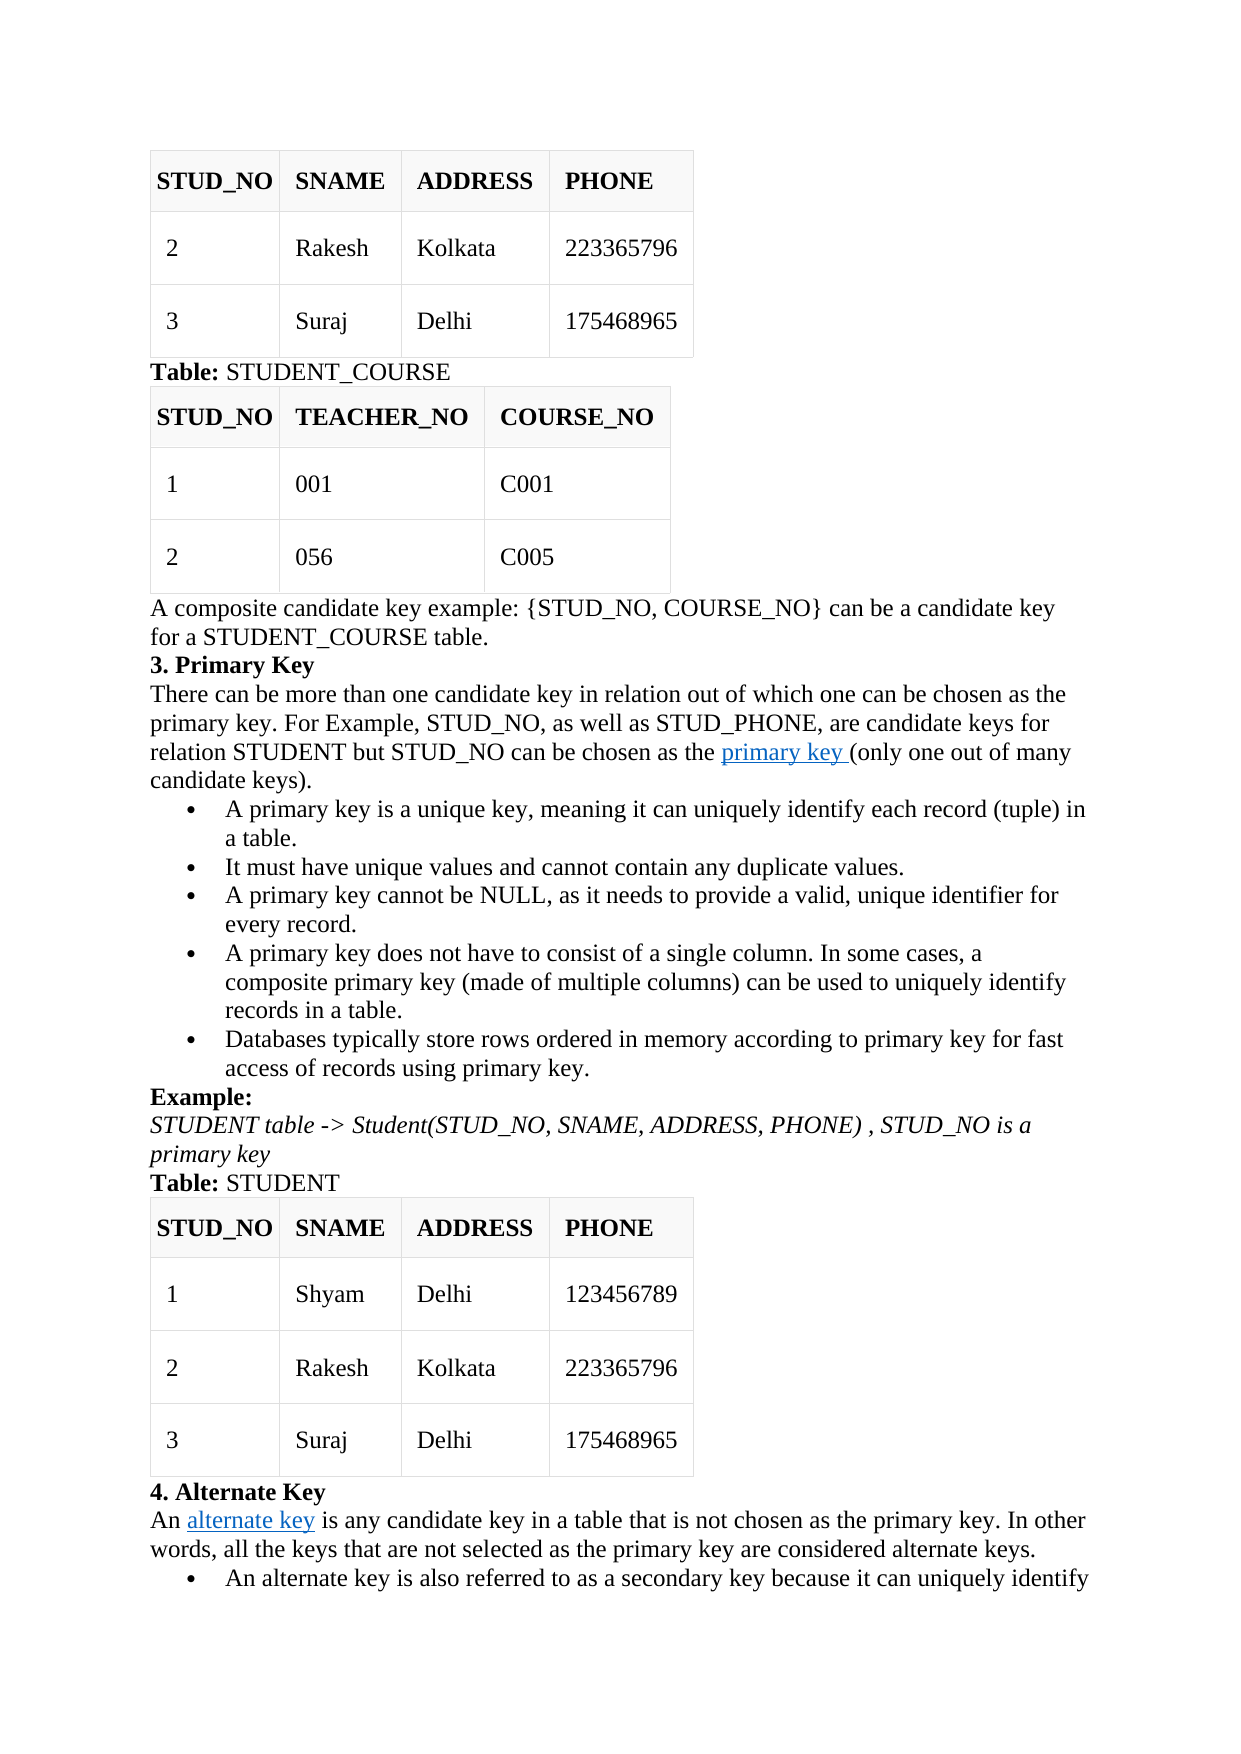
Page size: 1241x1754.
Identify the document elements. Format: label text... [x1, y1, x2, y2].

table_header COURSE_NO [485, 387, 670, 446]
table_cell Suraj [280, 285, 401, 357]
table_cell C005 [485, 520, 670, 592]
table_cell 1 [151, 448, 279, 519]
table_header SNAME [280, 151, 401, 211]
table_cell Kolkata [402, 212, 549, 283]
text There can be more than one candidate key in relation out of which one can be chosen as the primary key. For Example, STUD_NO, as well as STUD_PHONE, are candidate keys for relation STUDENT but STUD_NO can be chosen as the primary key (only one out of many candidate keys). [150, 679, 1090, 794]
table_cell 2 [151, 520, 279, 592]
text 3. Primary Key [150, 650, 1090, 679]
table_cell Delhi [402, 1258, 549, 1330]
table_cell 001 [280, 448, 484, 519]
table_header SNAME [280, 1198, 401, 1257]
text Table: STUDENT [150, 1168, 1090, 1197]
table_cell C001 [485, 448, 670, 519]
text A composite candidate key example: {STUD_NO, COURSE_NO} can be a candidate key for a STUDENT_COURSE table. [150, 593, 1090, 650]
table_header PHONE [550, 151, 693, 211]
table_cell 223365796 [550, 212, 693, 283]
table_cell Delhi [402, 285, 549, 357]
table_cell 1 [151, 1258, 279, 1330]
table_cell Suraj [280, 1404, 401, 1476]
table_header ADDRESS [402, 151, 549, 211]
table_cell Kolkata [402, 1331, 549, 1403]
table_header PHONE [550, 1198, 693, 1257]
table_header ADDRESS [402, 1198, 549, 1257]
list A primary key cannot be NULL, as it needs to provide a valid, unique identifier for every record. [187, 880, 1090, 938]
table_header TEACHER_NO [280, 387, 484, 446]
text 4. Alternate Key [150, 1477, 1090, 1506]
list A primary key is a unique key, meaning it can uniquely identify each record (tuple) in a table. [187, 794, 1090, 852]
text Table: STUDENT_COURSE [150, 357, 1090, 386]
table_cell 175468965 [550, 285, 693, 357]
text STUDENT table -> Student(STUD_NO, SNAME, ADDRESS, PHONE) , STUD_NO is a primary key [150, 1110, 1090, 1168]
table_cell Delhi [402, 1404, 549, 1476]
table_cell 3 [151, 1404, 279, 1476]
table_header STUD_NO [151, 151, 279, 211]
table_header STUD_NO [151, 387, 279, 446]
table_cell 175468965 [550, 1404, 693, 1476]
table_cell 123456789 [550, 1258, 693, 1330]
table_cell 3 [151, 285, 279, 357]
list A primary key does not have to consist of a single column. In some cases, a composite primary key (made of multiple columns) can be used to uniquely identify records in a table. [187, 938, 1090, 1024]
table_cell 223365796 [550, 1331, 693, 1403]
table_cell Rakesh [280, 212, 401, 283]
table_cell 056 [280, 520, 484, 592]
list Databases typically store rows ordered in memory according to primary key for fast access of records using primary key. [187, 1024, 1090, 1082]
table_cell Rakesh [280, 1331, 401, 1403]
text An alternate key is any candidate key in a table that is not chosen as the primary key. In other words, all the keys that are not selected as the primary key are considered alternate keys. [150, 1506, 1090, 1563]
table_cell 2 [151, 1331, 279, 1403]
table_cell Shyam [280, 1258, 401, 1330]
text Example: [150, 1082, 1090, 1110]
table_header STUD_NO [151, 1198, 279, 1257]
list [187, 1563, 1090, 1592]
list It must have unique values and cannot contain any duplicate values. [187, 852, 1090, 880]
table_cell 2 [151, 212, 279, 283]
